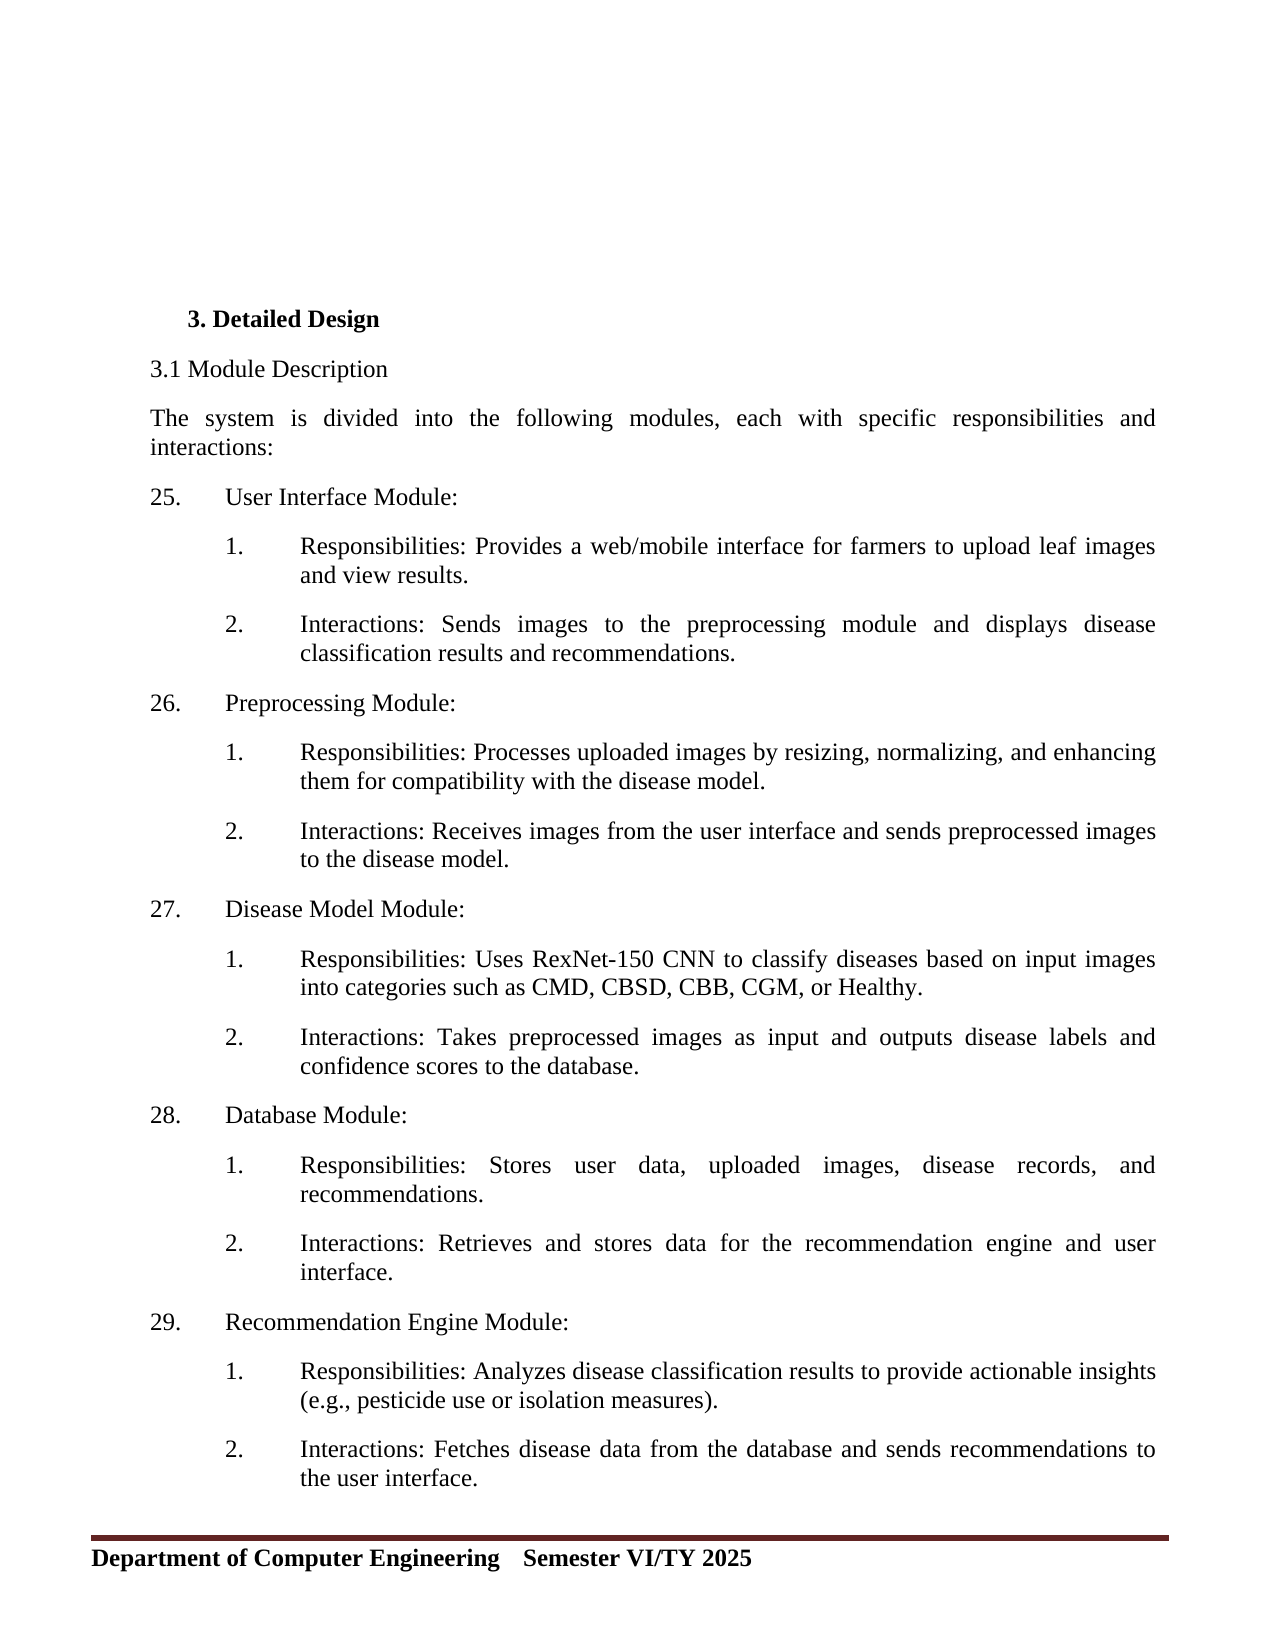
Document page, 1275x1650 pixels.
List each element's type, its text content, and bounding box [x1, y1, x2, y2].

list Database Module: [150, 1100, 1157, 1129]
list User Interface Module: [150, 482, 1157, 510]
list Recommendation Engine Module: [150, 1307, 1157, 1335]
list Preprocessing Module: [150, 688, 1157, 717]
text 3. Detailed Design [150, 304, 1157, 333]
list Responsibilities: Stores user data, uploaded images, disease records, and recommendations. [225, 1150, 1157, 1207]
list Interactions: Sends images to the preprocessing module and displays disease classification results and recommendations. [225, 609, 1157, 667]
list Interactions: Takes preprocessed images as input and outputs disease labels and confidence scores to the database. [225, 1022, 1157, 1079]
text The system is divided into the following modules, each with specific responsibilities and interactions: [150, 403, 1157, 461]
text 3.1 Module Description [150, 354, 1157, 382]
list Responsibilities: Analyzes disease classification results to provide actionable insights (e.g., pesticide use or isolation measures). [225, 1356, 1157, 1414]
list Responsibilities: Uses RexNet-150 CNN to classify diseases based on input images into categories such as CMD, CBSD, CBB, CGM, or Healthy. [225, 944, 1157, 1001]
list Responsibilities: Provides a web/mobile interface for farmers to upload leaf images and view results. [225, 531, 1157, 589]
list Interactions: Receives images from the user interface and sends preprocessed images to the disease model. [225, 816, 1157, 873]
list Disease Model Module: [150, 894, 1157, 923]
list Interactions: Retrieves and stores data for the recommendation engine and user interface. [225, 1228, 1157, 1286]
list Responsibilities: Processes uploaded images by resizing, normalizing, and enhancing them for compatibility with the disease model. [225, 737, 1157, 795]
list Interactions: Fetches disease data from the database and sends recommendations to the user interface. [225, 1434, 1157, 1492]
